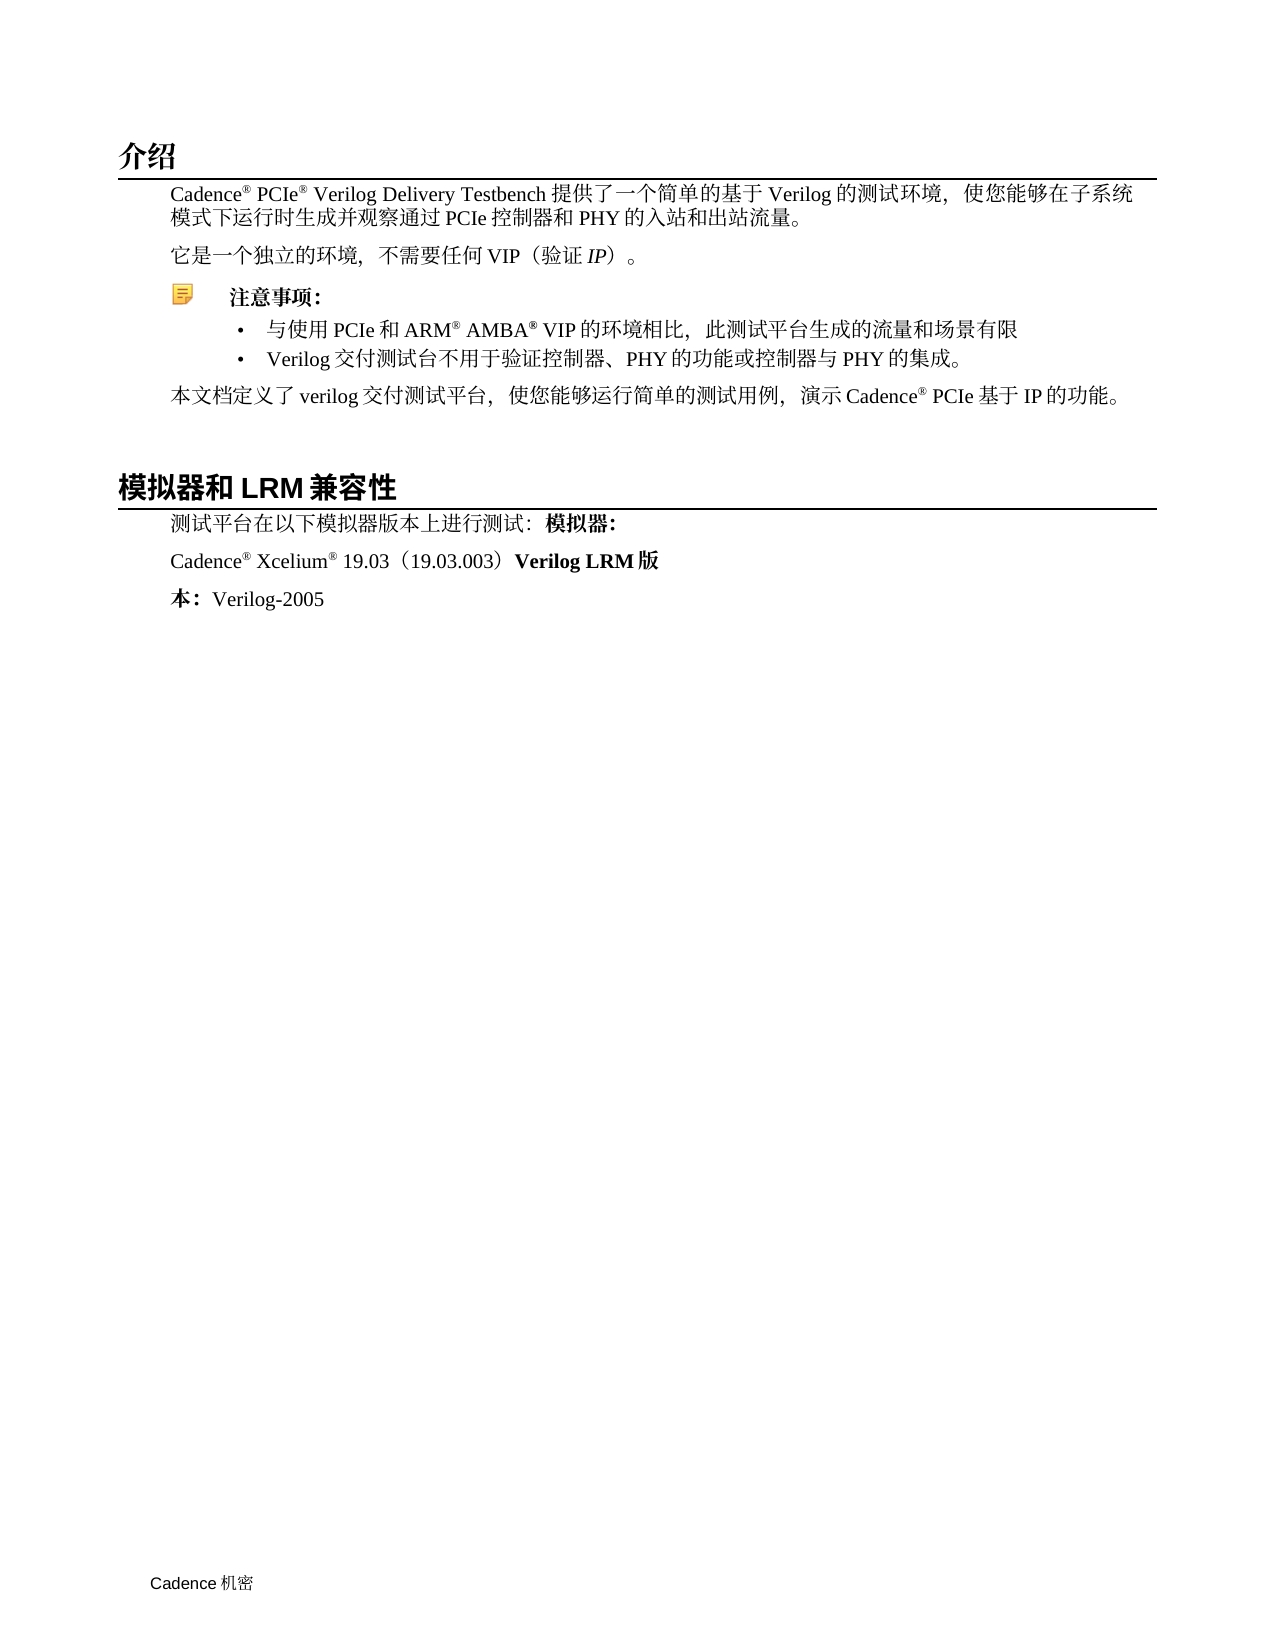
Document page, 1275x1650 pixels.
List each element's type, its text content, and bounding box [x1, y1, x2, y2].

list 与使用PCIe和ARM® AMBA® VIP的环境相比，此测试平台生成的流量和场景有限 [237, 318, 1108, 342]
text 测试平台在以下模拟器版本上进行测试：模拟器：Cadence® Xcelium® 19.03（19.03.003）Verilog LRM版本：Verilog-2005 [170, 512, 659, 611]
text 它是一个独立的环境，不需要任何VIP（验证IP）。 [170, 244, 1267, 268]
text 注意事项： [170, 281, 1267, 310]
subtitle 模拟器和LRM兼容性 [118, 471, 1267, 504]
text Cadence® PCIe® Verilog Delivery Testbench提供了一个简单的基于Verilog的测试环境，使您能够在子系统模式下运行时生成并观察通过PCIe控制器和PHY的入站和出站流量。 [170, 182, 1133, 230]
picture [170, 281, 193, 305]
list Verilog交付测试台不用于验证控制器、PHY的功能或控制器与PHY的集成。 [237, 346, 1112, 371]
text 本文档定义了verilog交付测试平台，使您能够运行简单的测试用例，演示Cadence® PCIe基于IP的功能。 [170, 384, 1149, 408]
text 介绍 [118, 141, 1267, 174]
